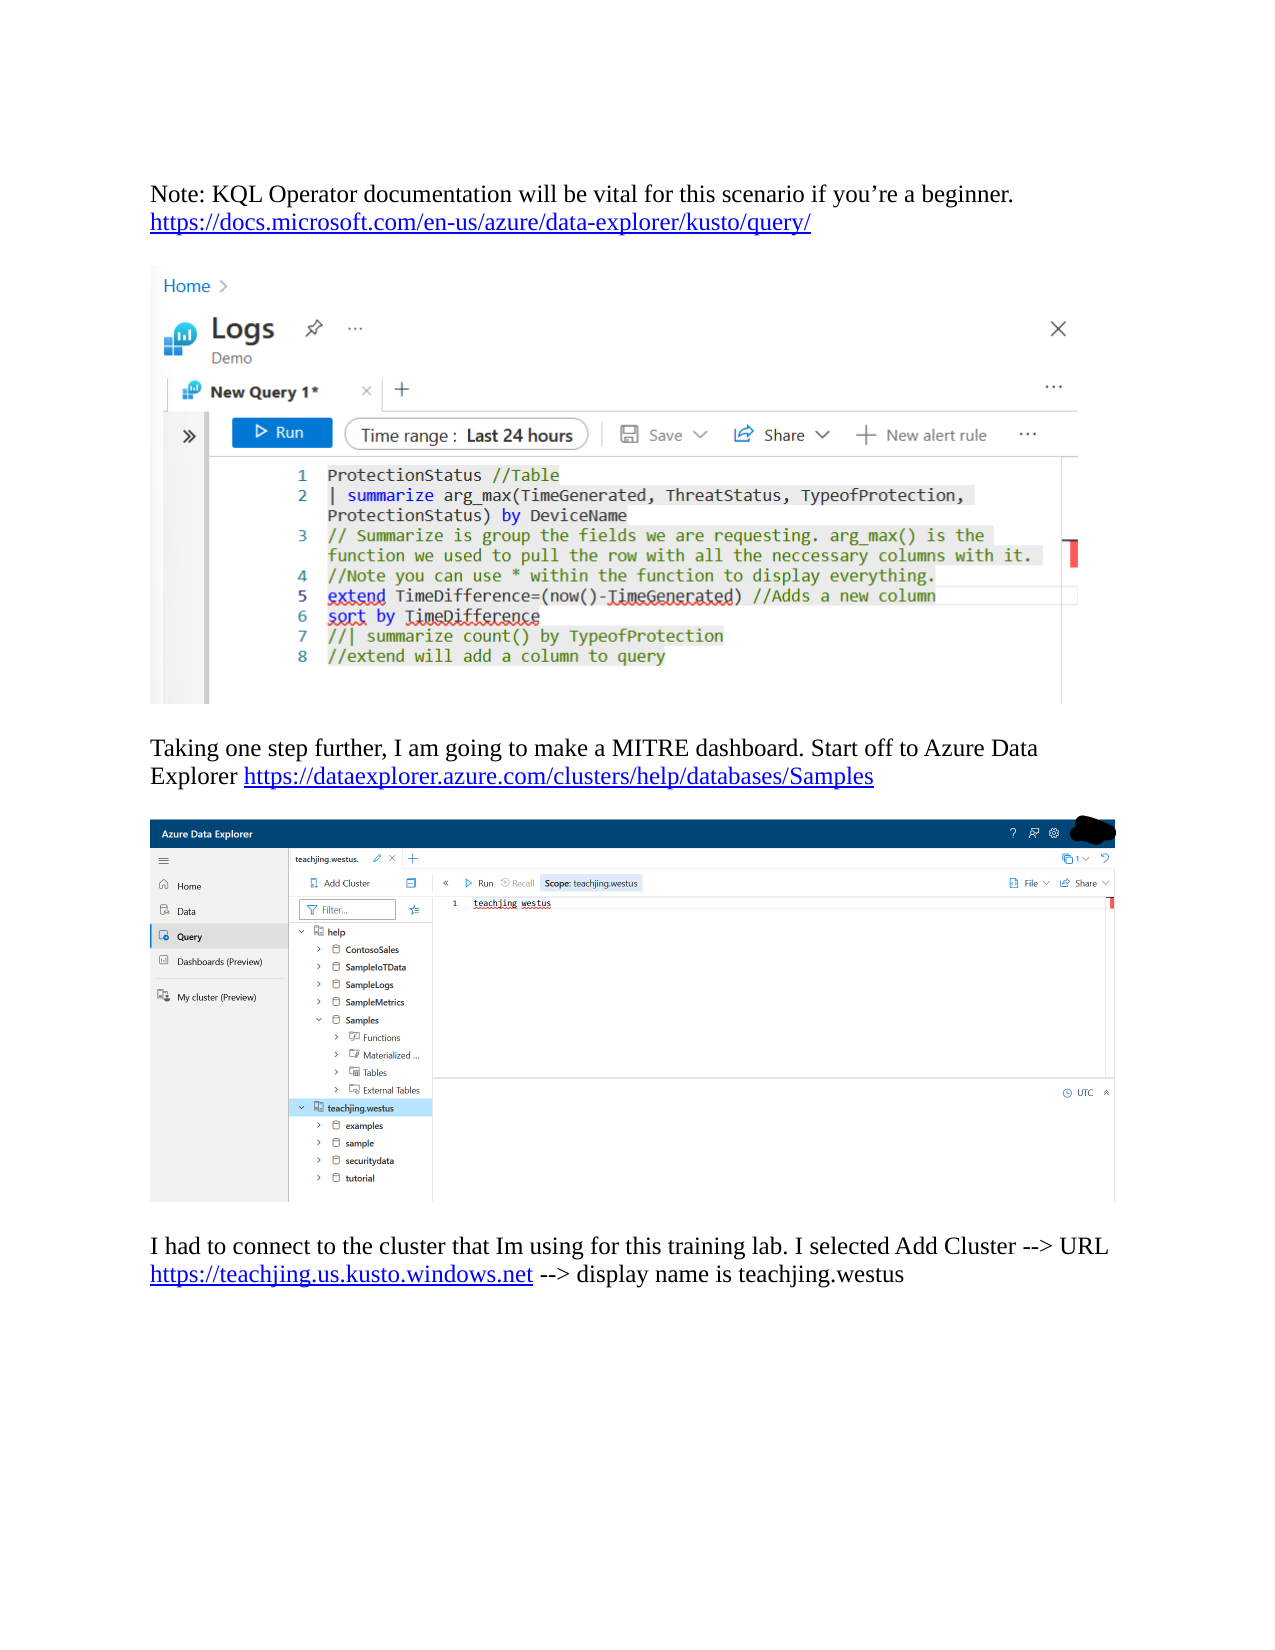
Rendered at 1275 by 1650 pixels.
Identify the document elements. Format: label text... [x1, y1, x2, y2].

text Taking one step further, I am going to make a MITRE dashboard. Start off to Azure Data Explorer https://dataexplorer.azure.com/clusters/help/databases/Samples [150, 733, 1125, 790]
text Note: KQL Operator documentation will be vital for this scenario if you’re a beginner. https://docs.microsoft.com/en-us/azure/data-explorer/kusto/query/ [150, 179, 1125, 236]
picture [150, 265, 1100, 704]
text I had to connect to the cluster that Im using for this training lab. I selected Add Cluster --> URL https://teachjing.us.kusto.windows.net --> display name is teachjing.westus [150, 1231, 1125, 1288]
picture [150, 814, 1117, 1202]
